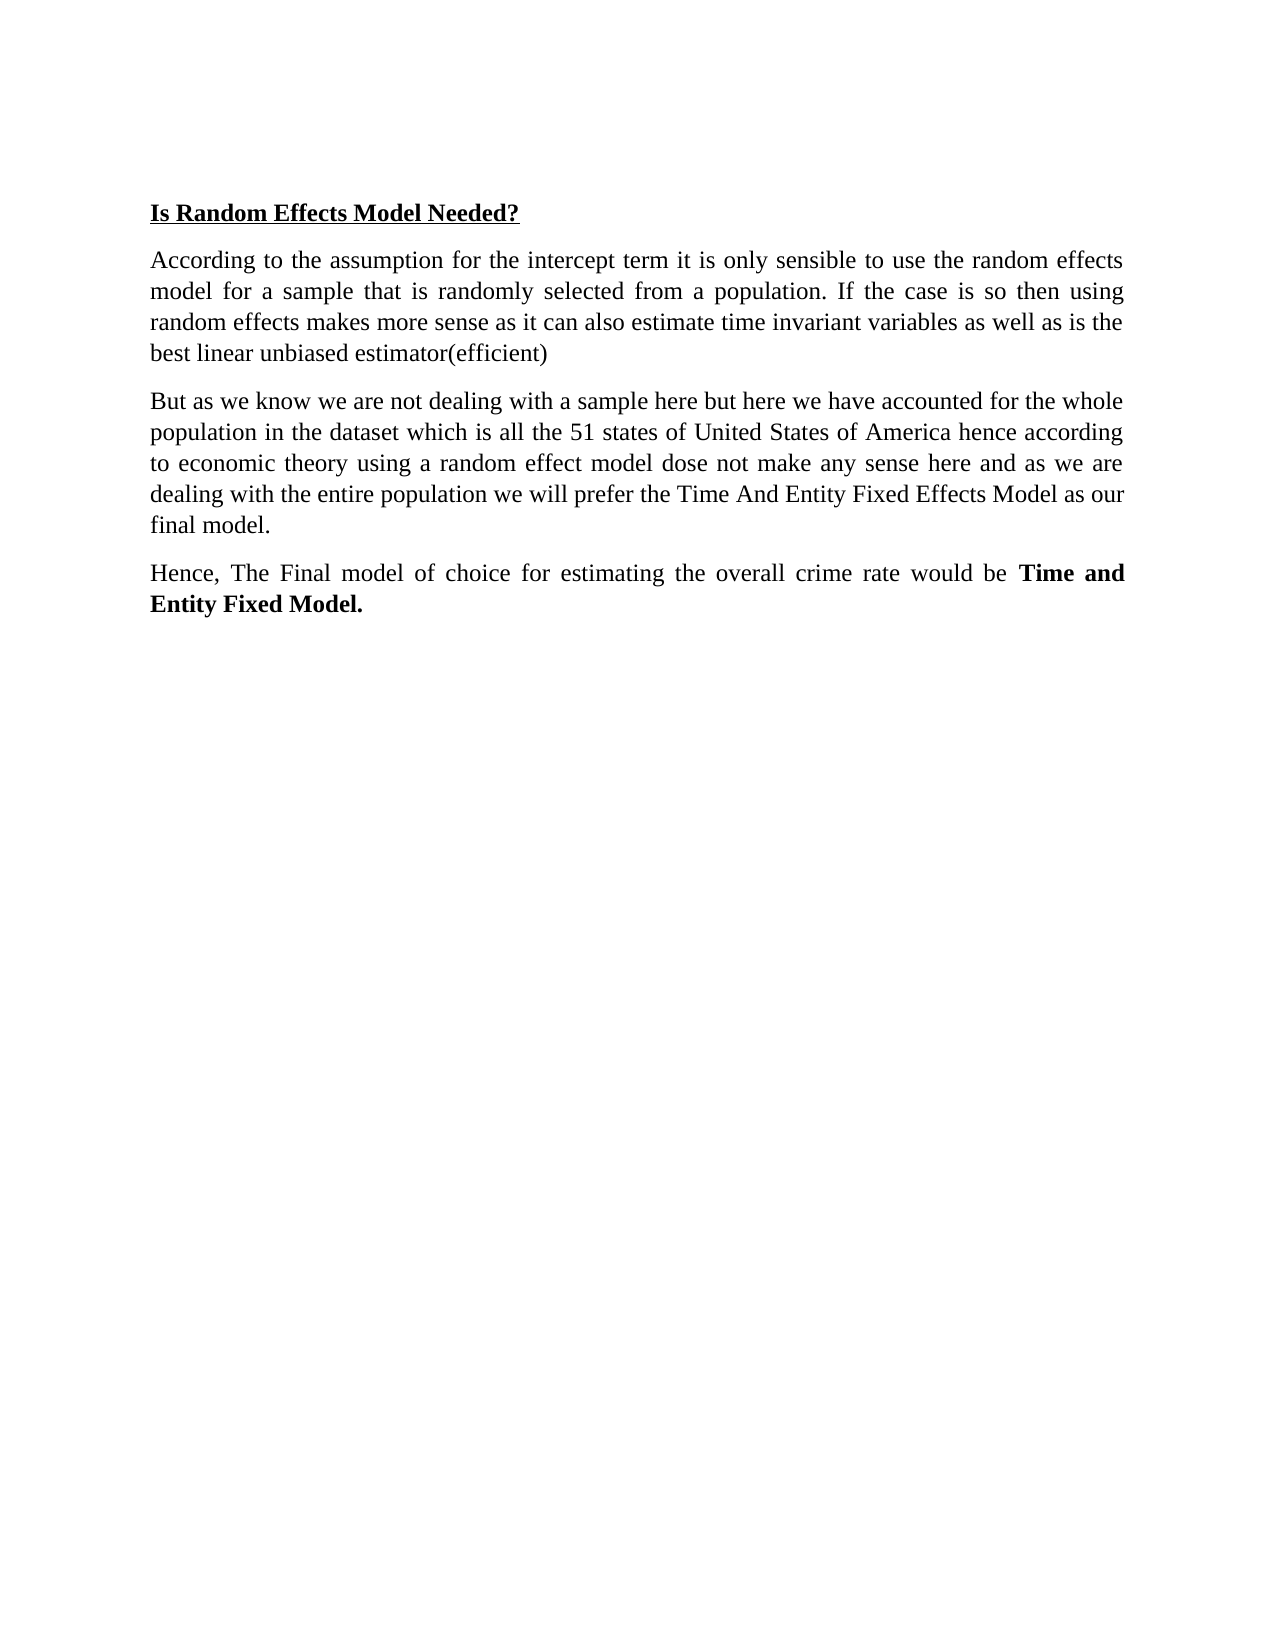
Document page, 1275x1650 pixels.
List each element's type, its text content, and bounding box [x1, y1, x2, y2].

text Is Random Effects Model Needed? [150, 198, 1125, 226]
text According to the assumption for the intercept term it is only sensible to use the random effects model for a sample that is randomly selected from a population. If the case is so then using random effects makes more sense as it can also estimate time invariant variables as well as is the best linear unbiased estimator(efficient) [150, 245, 1125, 367]
text Hence, The Final model of choice for estimating the overall crime rate would be Time and Entity Fixed Model. [150, 558, 1125, 618]
text But as we know we are not dealing with a sample here but here we have accounted for the whole population in the dataset which is all the 51 states of United States of America hence according to economic theory using a random effect model dose not make any sense here and as we are dealing with the entire population we will prefer the Time And Entity Fixed Effects Model as our final model. [150, 386, 1125, 539]
